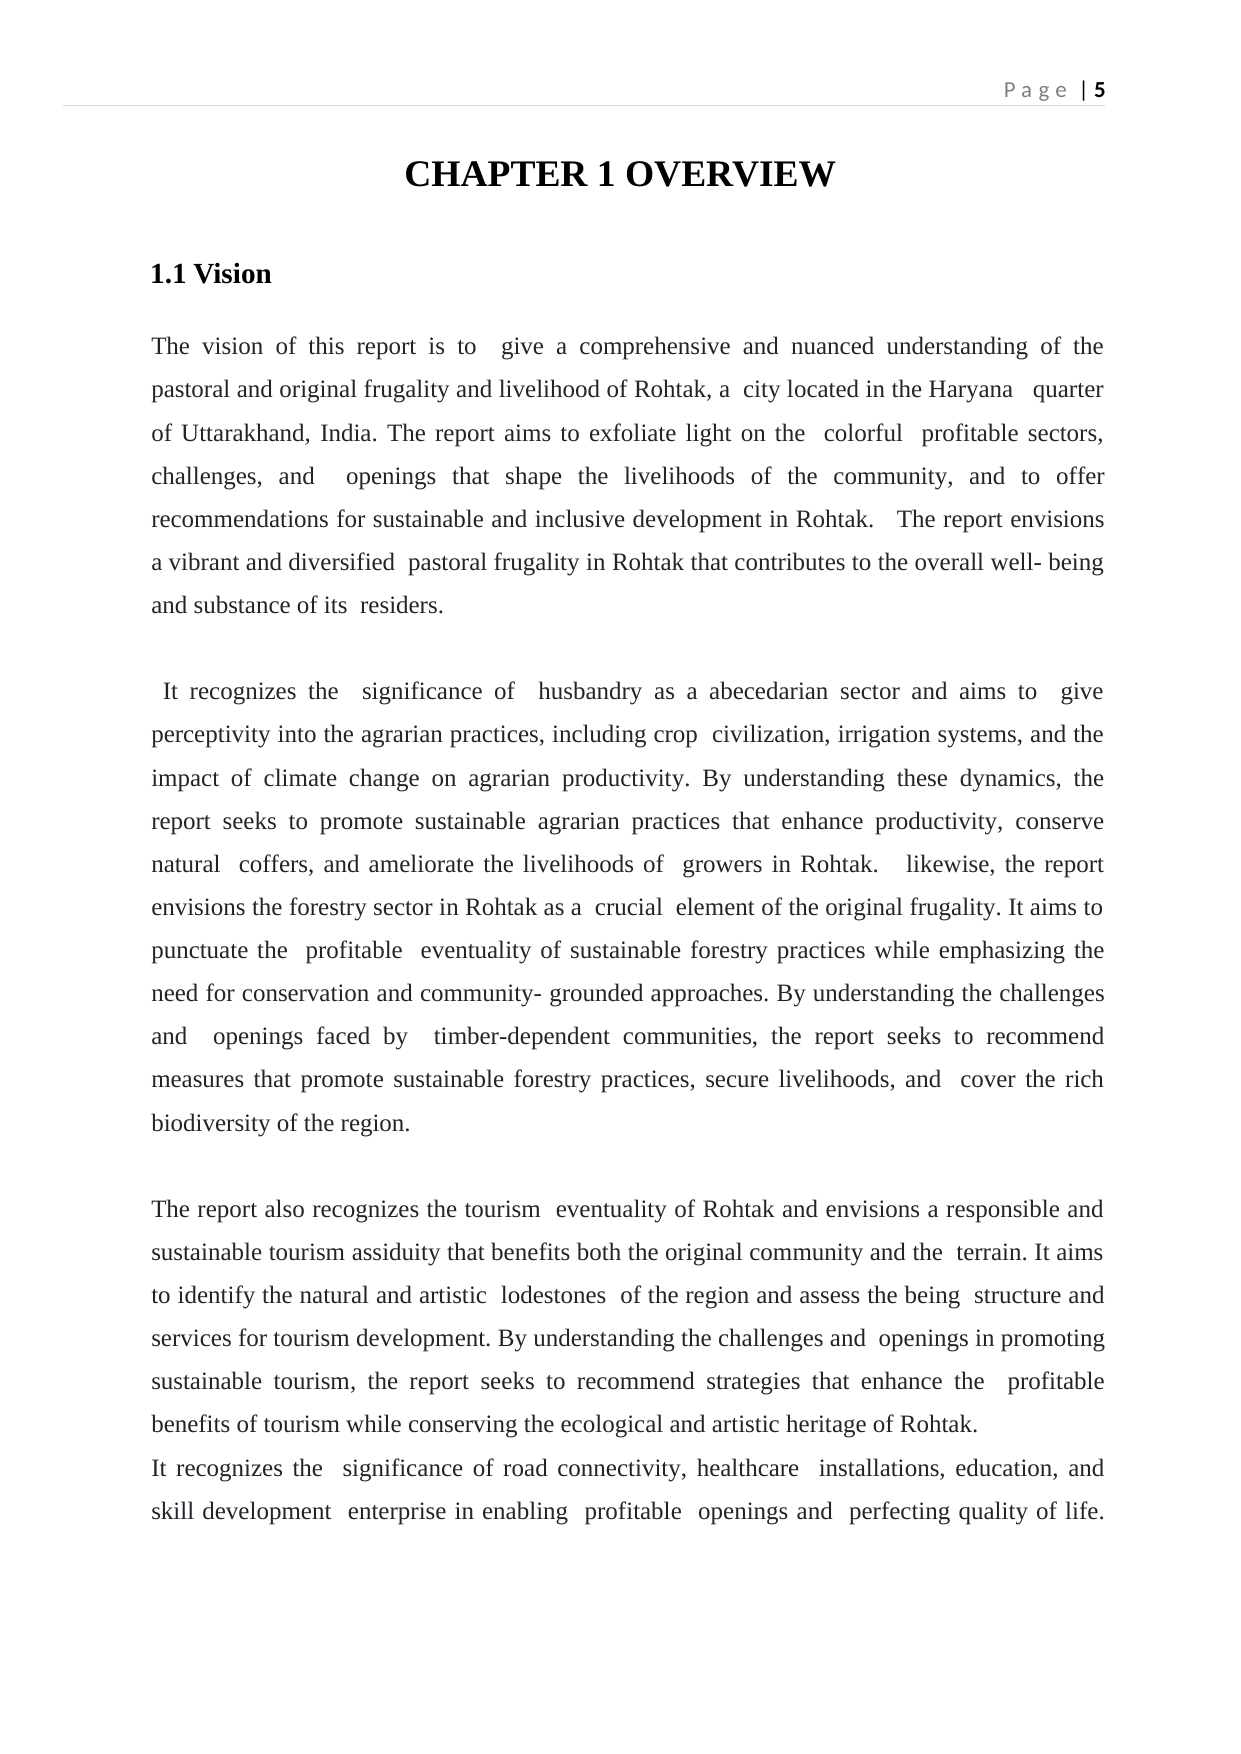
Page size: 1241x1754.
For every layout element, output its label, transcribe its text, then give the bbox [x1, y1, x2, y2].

text It recognizes the significance of husbandry as a abecedarian sector and aims to give perceptivity into the agrarian practices, including crop civilization, irrigation systems, and the impact of climate change on agrarian productivity. By understanding these dynamics, the report seeks to promote sustainable agrarian practices that enhance productivity, conserve natural coffers, and ameliorate the livelihoods of growers in Rohtak. likewise, the report envisions the forestry sector in Rohtak as a crucial element of the original frugality. It aims to punctuate the profitable eventuality of sustainable forestry practices while emphasizing the need for conservation and community- grounded approaches. By understanding the challenges and openings faced by timber-dependent communities, the report seeks to recommend measures that promote sustainable forestry practices, secure livelihoods, and cover the rich biodiversity of the region. [151, 676, 1105, 1136]
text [151, 1453, 1105, 1524]
text The vision of this report is to give a comprehensive and nuanced understanding of the pastoral and original frugality and livelihood of Rohtak, a city located in the Haryana quarter of Uttarakhand, India. The report aims to exfoliate light on the colorful profitable sectors, challenges, and openings that shape the livelihoods of the community, and to offer recommendations for sustainable and inclusive development in Rohtak. The report envisions a vibrant and diversified pastoral frugality in Rohtak that contributes to the overall well- being and substance of its residers. [151, 331, 1105, 619]
text CHAPTER 1 OVERVIEW [135, 151, 1105, 194]
text The report also recognizes the tourism eventuality of Rohtak and envisions a responsible and sustainable tourism assiduity that benefits both the original community and the terrain. It aims to identify the natural and artistic lodestones of the region and assess the being structure and services for tourism development. By understanding the challenges and openings in promoting sustainable tourism, the report seeks to recommend strategies that enhance the profitable benefits of tourism while conserving the ecological and artistic heritage of Rohtak. [151, 1194, 1105, 1438]
subtitle 1.1 Vision [150, 256, 1105, 290]
